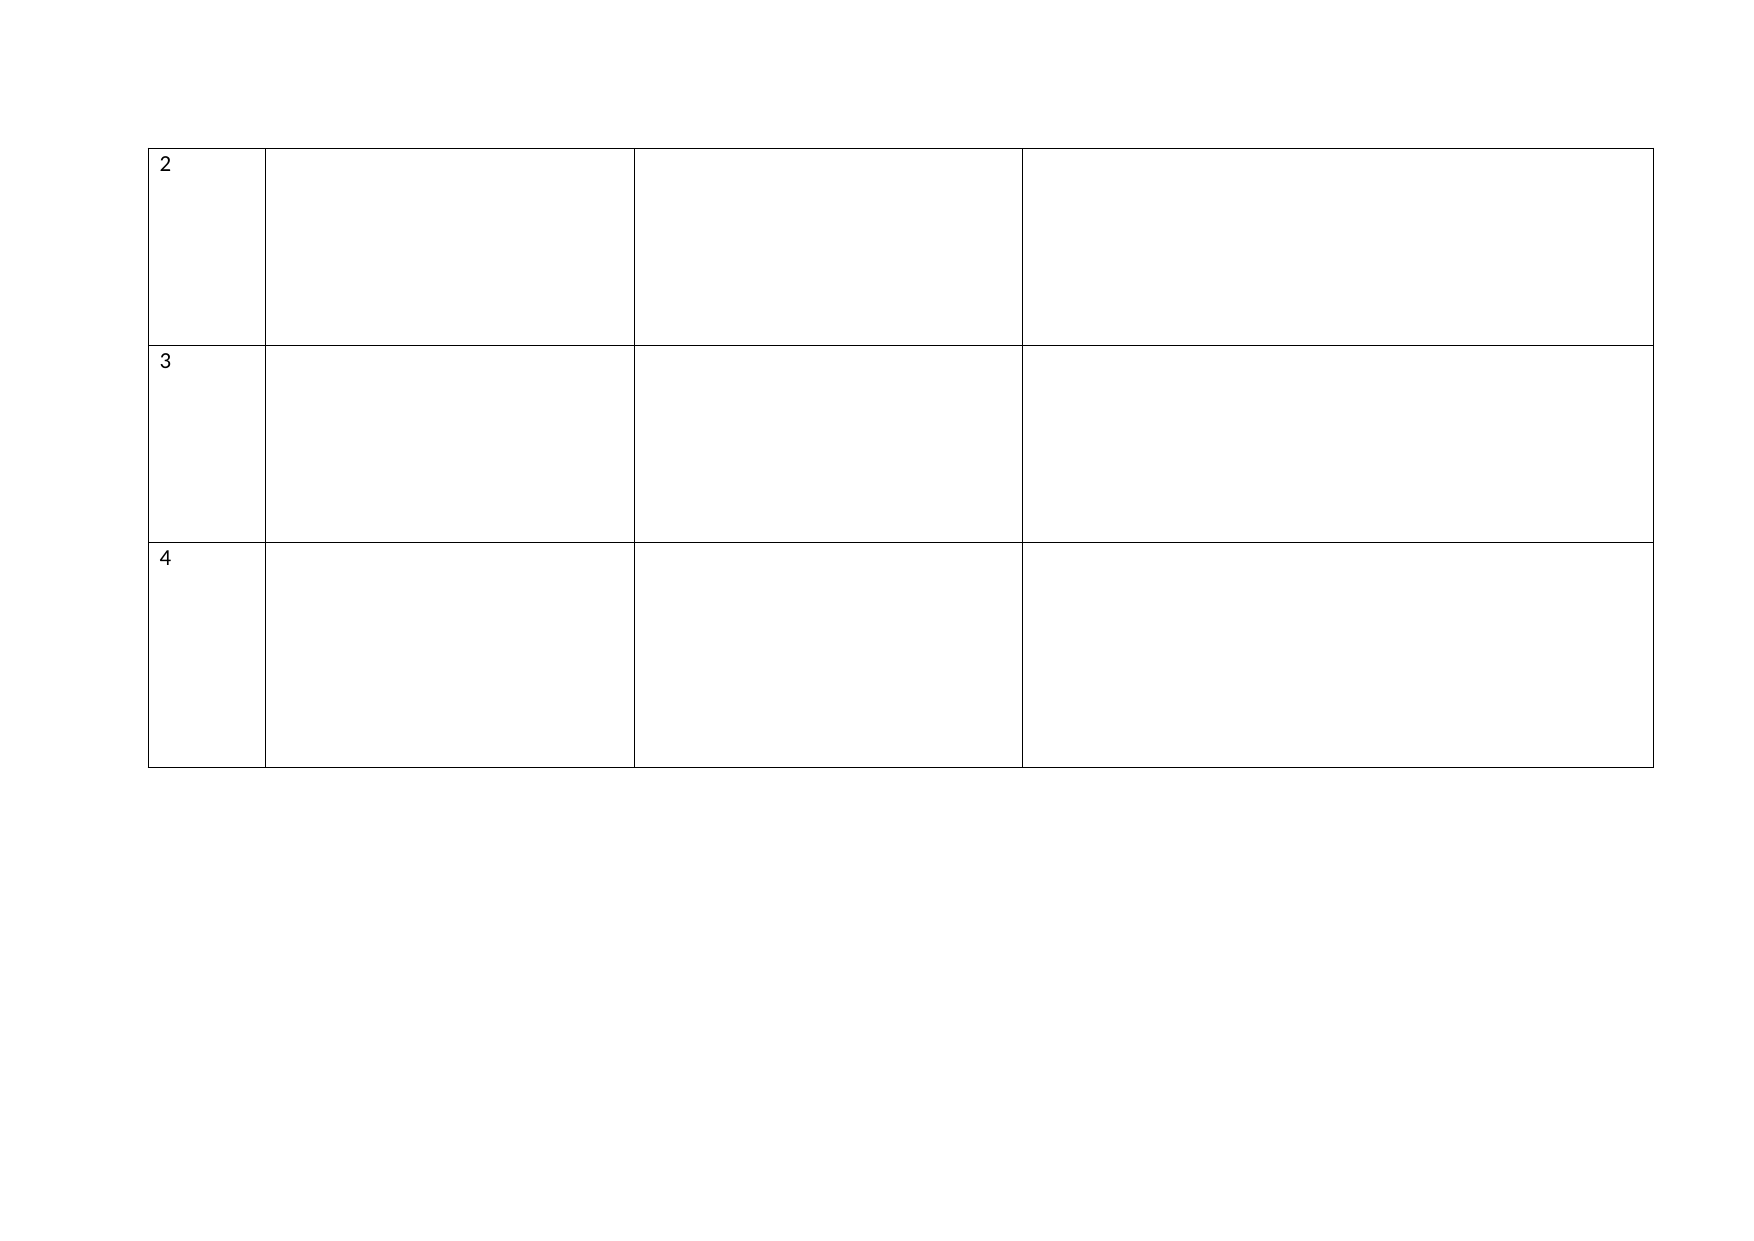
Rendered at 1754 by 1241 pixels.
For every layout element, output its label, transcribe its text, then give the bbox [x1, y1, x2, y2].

table_cell [266, 149, 634, 345]
table_cell [1023, 543, 1653, 767]
table_cell [1023, 346, 1653, 542]
table_cell 3 [149, 346, 265, 542]
table_cell 2 [149, 149, 265, 345]
table_cell 4 [149, 543, 265, 767]
table_cell [266, 346, 634, 542]
table_cell [266, 543, 634, 767]
table_cell [1023, 149, 1653, 345]
table_cell [635, 149, 1022, 345]
table_cell [635, 346, 1022, 542]
table_cell [635, 543, 1022, 767]
